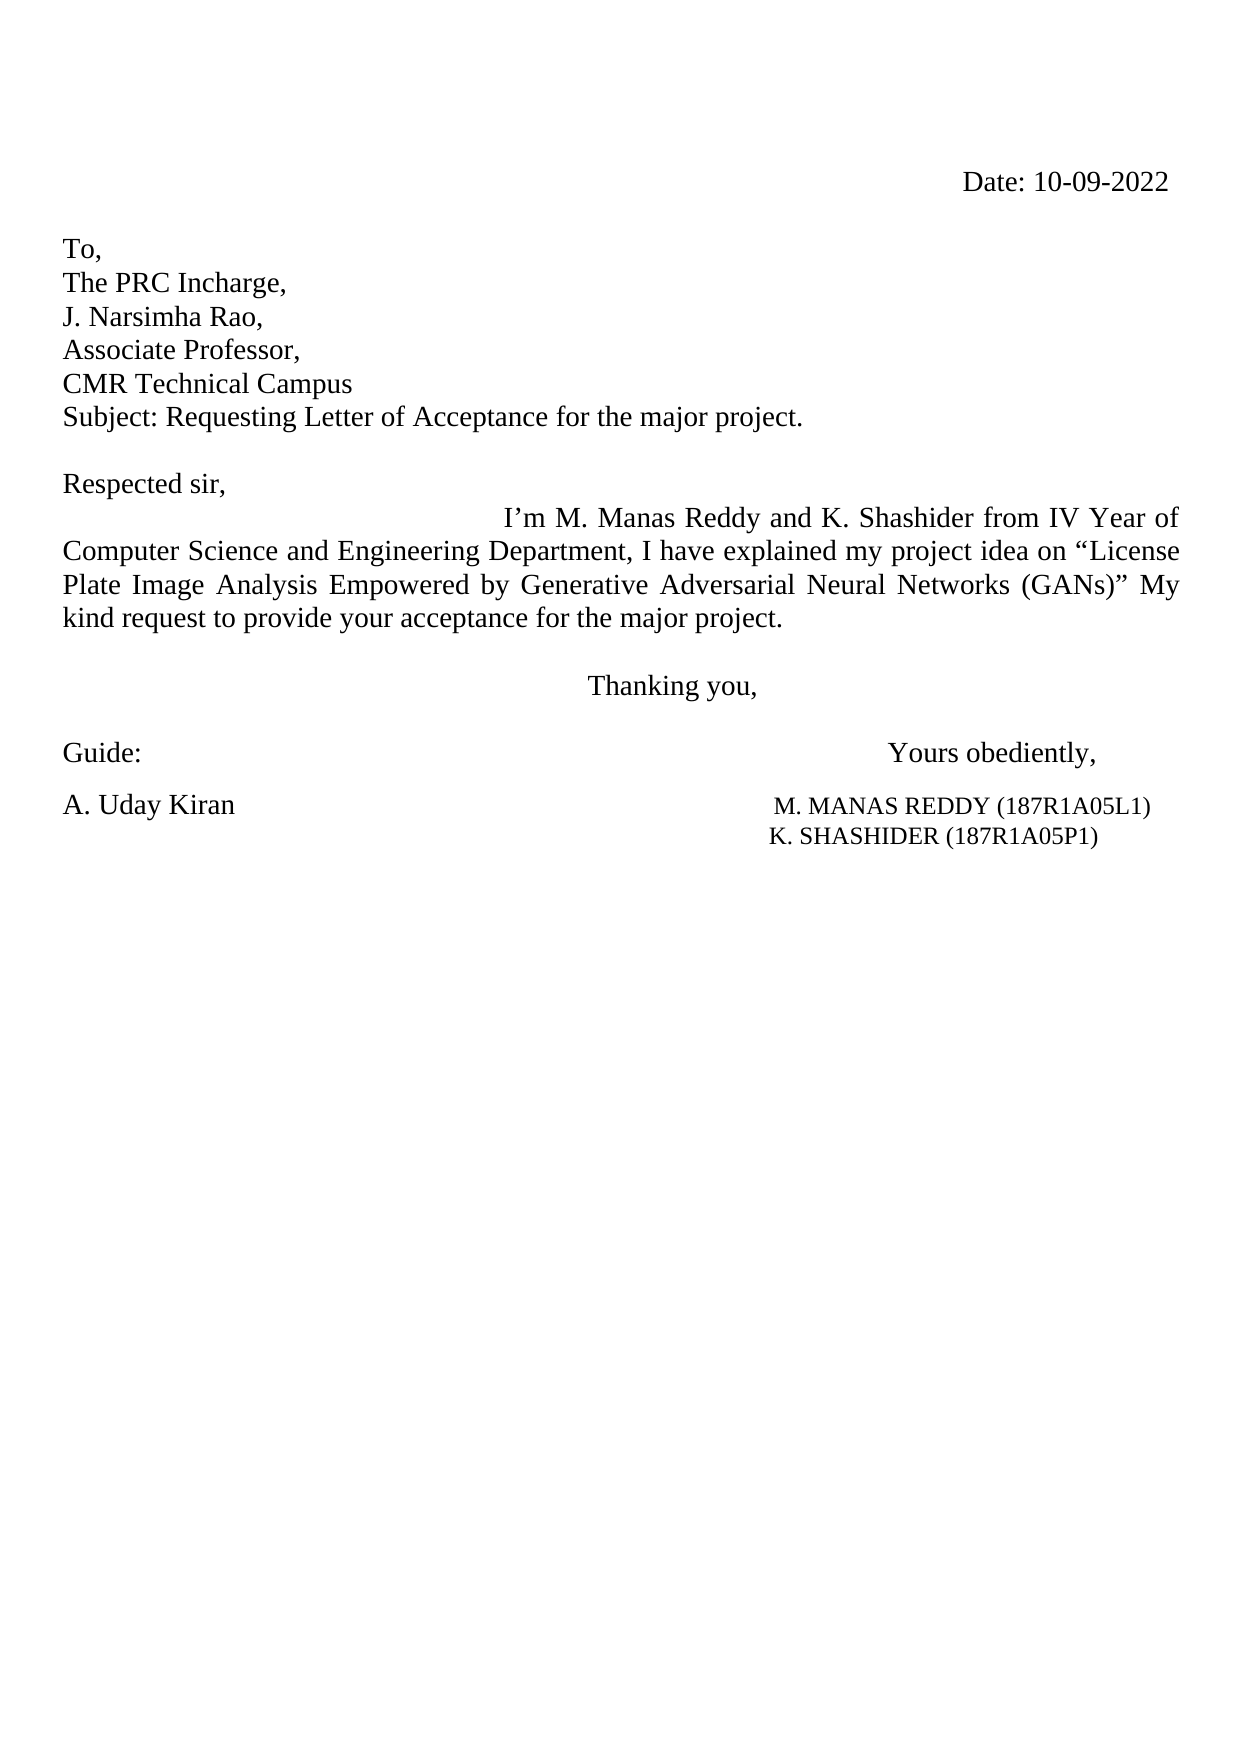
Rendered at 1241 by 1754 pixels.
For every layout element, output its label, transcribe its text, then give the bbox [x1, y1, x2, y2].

text Thanking you, [62, 668, 1180, 701]
text CMR Technical Campus [62, 366, 1180, 399]
text I’m M. Manas Reddy and K. Shashider from IV Year of Computer Science and Engineering Department, I have explained my project idea on “License Plate Image Analysis Empowered by Generative Adversarial Neural Networks (GANs)” My kind request to provide your acceptance for the major project. [62, 500, 1180, 634]
text The PRC Incharge, [62, 265, 1180, 299]
text Associate Professor, [62, 332, 1180, 366]
text Guide: Yours obediently, [62, 735, 1180, 768]
text Date: 10-09-2022 [62, 164, 1180, 198]
text Respected sir, [62, 466, 1180, 500]
text To, [62, 232, 1180, 265]
text Subject: Requesting Letter of Acceptance for the major project. [62, 399, 1180, 433]
subtitle A. Uday Kiran M. MANAS REDDY (187R1A05L1) K. SHASHIDER (187R1A05P1) [62, 787, 1151, 850]
text J. Narsimha Rao, [62, 299, 1180, 332]
